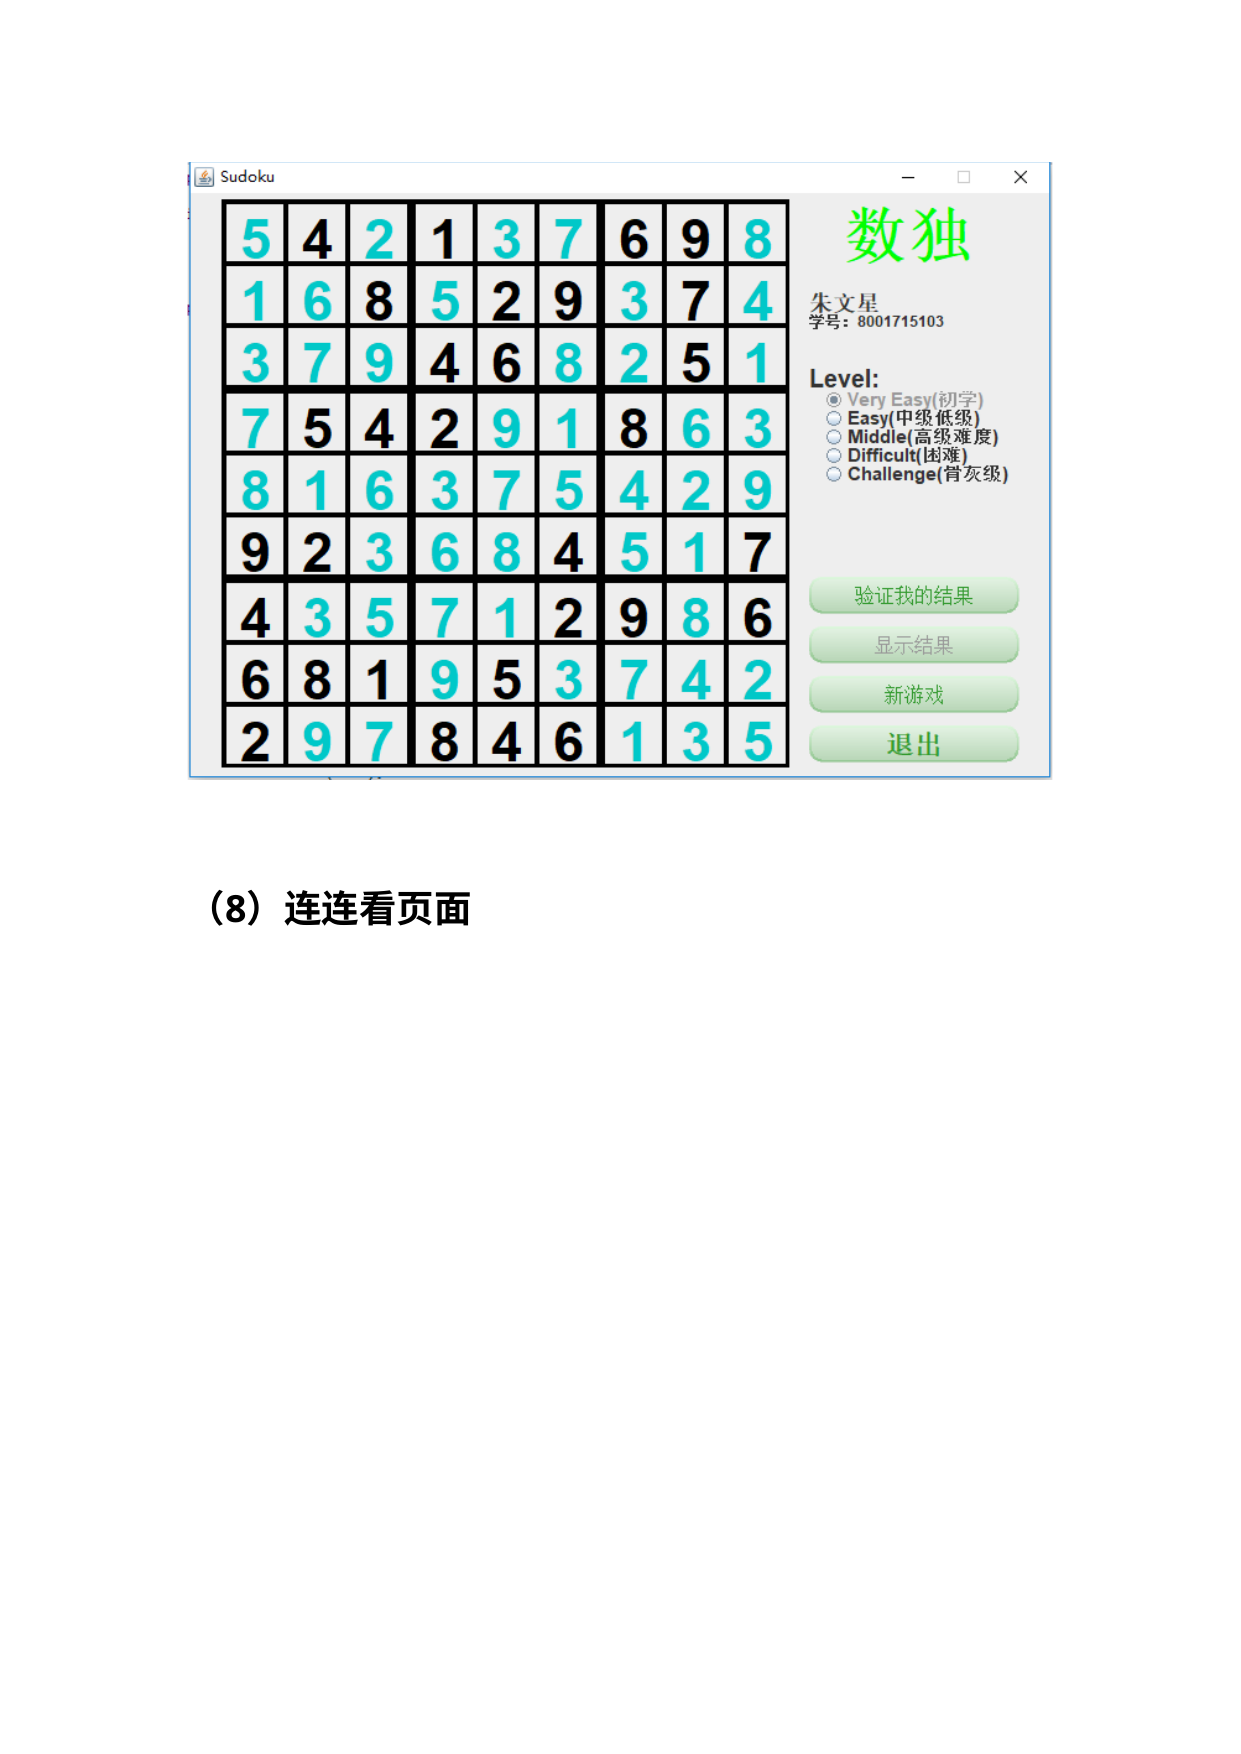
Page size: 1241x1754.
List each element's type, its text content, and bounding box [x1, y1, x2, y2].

picture [187, 162, 1053, 780]
subtitle 连连看页面 [187, 874, 1053, 939]
